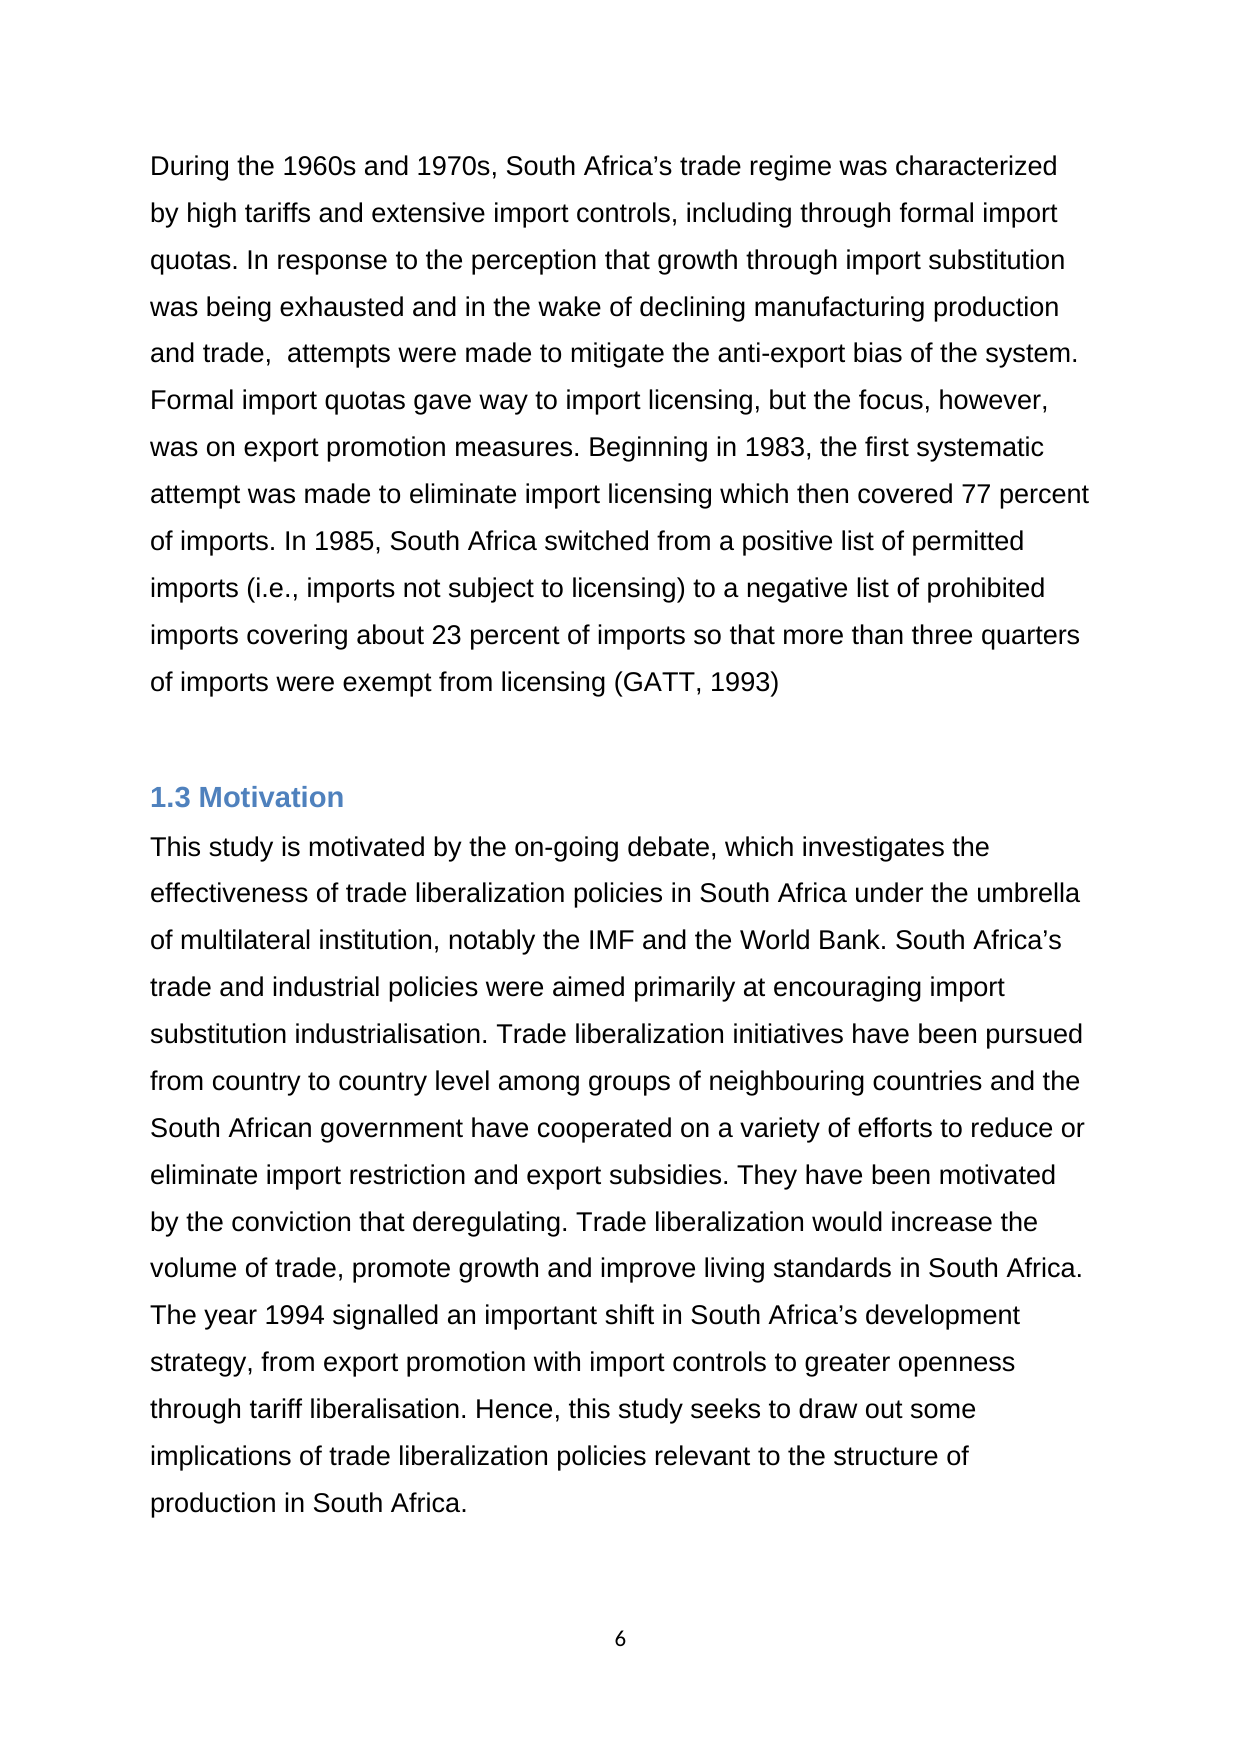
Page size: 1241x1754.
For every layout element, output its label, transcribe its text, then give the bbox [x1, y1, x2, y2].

subtitle 1.3 Motivation [150, 780, 1090, 814]
text This study is motivated by the on-going debate, which investigates the effectiveness of trade liberalization policies in South Africa under the umbrella of multilateral institution, notably the IMF and the World Bank. South Africa’s trade and industrial policies were aimed primarily at encouraging import substitution industrialisation. Trade liberalization initiatives have been pursued from country to country level among groups of neighbouring countries and the South African government have cooperated on a variety of efforts to reduce or eliminate import restriction and export subsidies. They have been motivated by the conviction that deregulating. Trade liberalization would increase the volume of trade, promote growth and improve living standards in South Africa. The year 1994 signalled an important shift in South Africa’s development strategy, from export promotion with import controls to greater openness through tariff liberalisation. Hence, this study seeks to draw out some implications of trade liberalization policies relevant to the structure of production in South Africa. [150, 831, 1090, 1518]
text During the 1960s and 1970s, South Africa’s trade regime was characterized by high tariffs and extensive import controls, including through formal import quotas. In response to the perception that growth through import substitution was being exhausted and in the wake of declining manufacturing production and trade, attempts were made to mitigate the anti-export bias of the system. Formal import quotas gave way to import licensing, but the focus, however, was on export promotion measures. Beginning in 1983, the first systematic attempt was made to eliminate import licensing which then covered 77 percent of imports. In 1985, South Africa switched from a positive list of permitted imports (i.e., imports not subject to licensing) to a negative list of prohibited imports covering about 23 percent of imports so that more than three quarters of imports were exempt from licensing [150, 150, 1090, 697]
